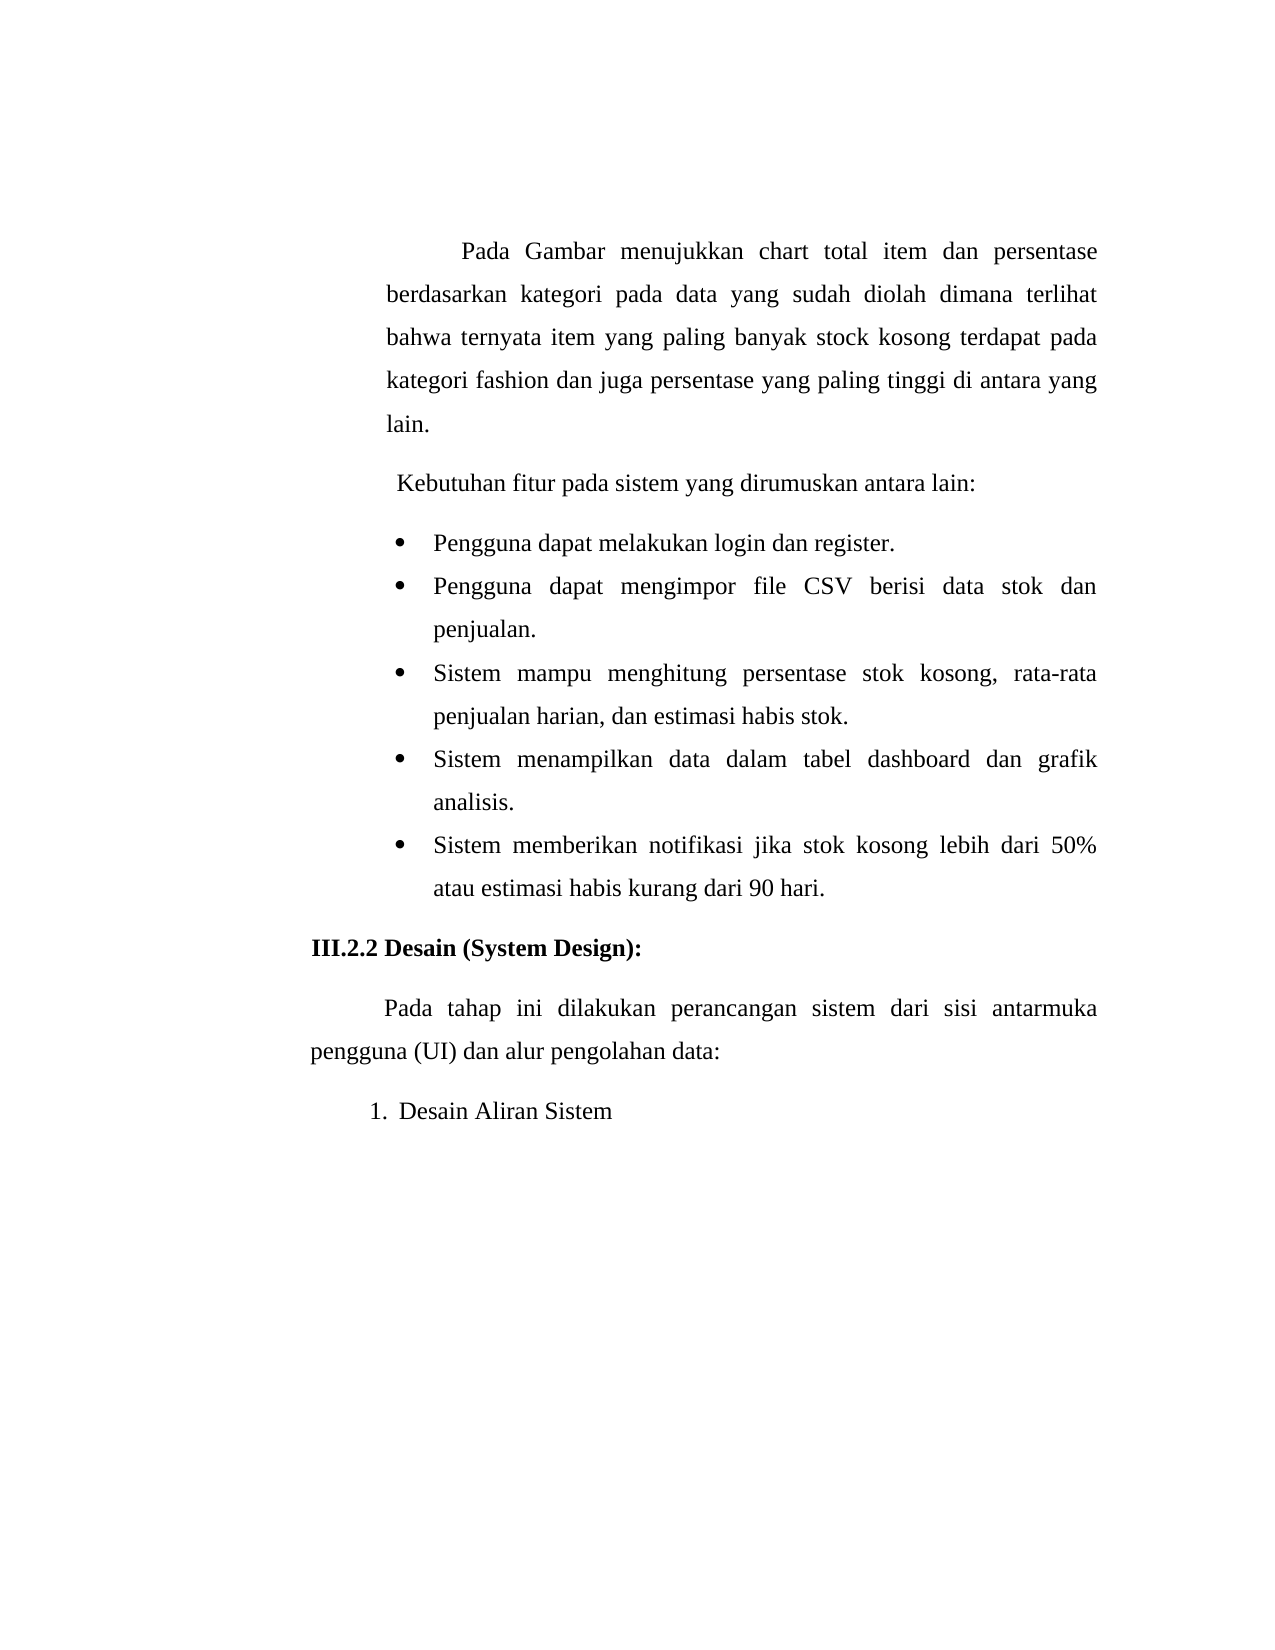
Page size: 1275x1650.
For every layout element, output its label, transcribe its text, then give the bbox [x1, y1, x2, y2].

list Sistem mampu menghitung persentase stok kosong, rata-rata penjualan harian, dan estimasi habis stok. [396, 658, 1098, 729]
list Sistem menampilkan data dalam tabel dashboard dan grafik analisis. [396, 744, 1098, 816]
text Kebutuhan fitur pada sistem yang dirumuskan antara lain: [384, 468, 1098, 497]
text Pada Gambar menujukkan chart total item dan persentase berdasarkan kategori pada data yang sudah diolah dimana terlihat bahwa ternyata item yang paling banyak stock kosong terdapat pada kategori fashion dan juga persentase yang paling tinggi di antara yang lain. [386, 236, 1098, 437]
text Pada tahap ini dilakukan perancangan sistem dari sisi antarmuka pengguna (UI) dan alur pengolahan data: [310, 993, 1098, 1065]
list Pengguna dapat mengimpor file CSV berisi data stok dan penjualan. [396, 571, 1098, 643]
list Desain Aliran Sistem [369, 1096, 1098, 1124]
subtitle Desain (System Design): [311, 933, 1098, 962]
list Sistem memberikan notifikasi jika stok kosong lebih dari 50% atau estimasi habis kurang dari 90 hari. [396, 830, 1098, 902]
list Pengguna dapat melakukan login dan register. [396, 528, 1098, 557]
